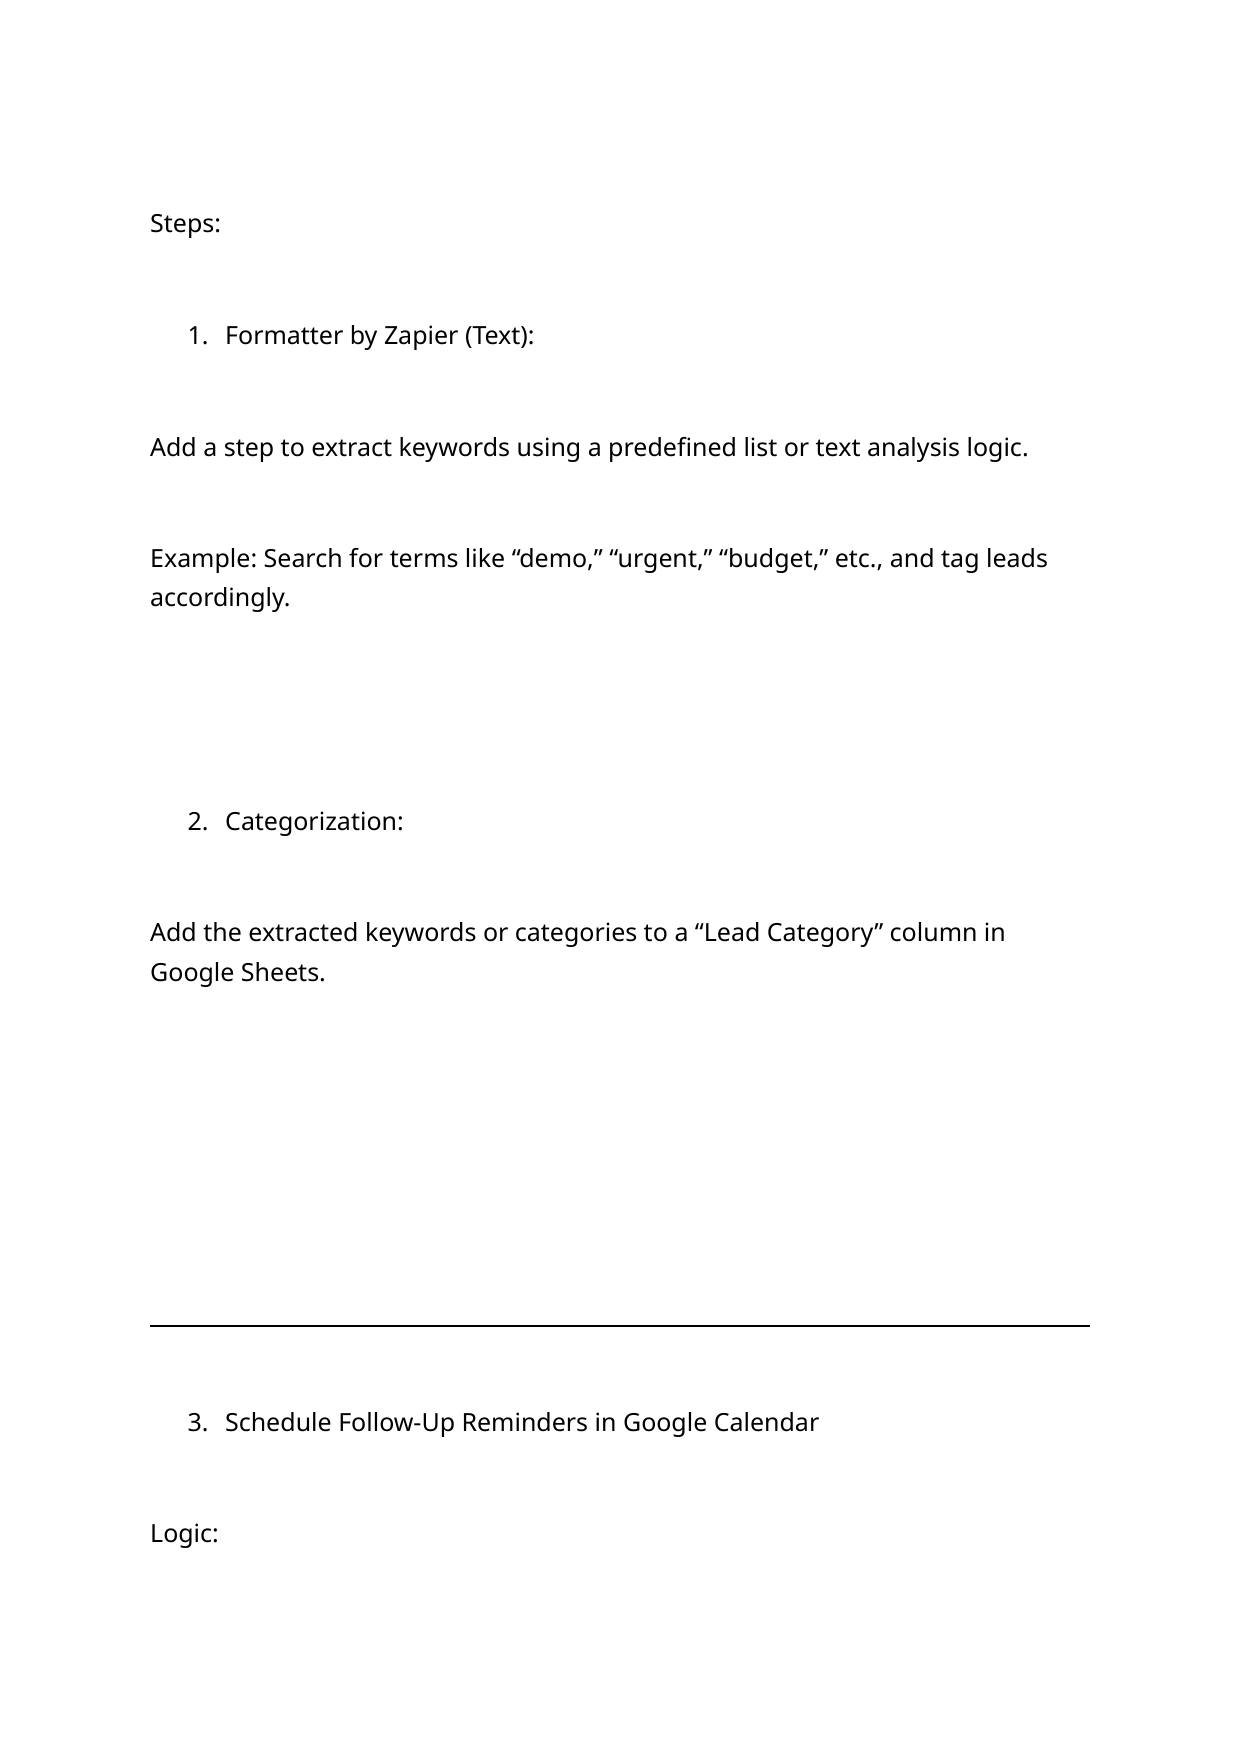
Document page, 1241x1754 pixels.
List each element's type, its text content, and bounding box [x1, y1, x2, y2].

text Logic: [150, 1516, 1090, 1550]
list Schedule Follow-Up Reminders in Google Calendar [187, 1404, 1090, 1438]
list Categorization: [187, 803, 1090, 837]
text Example: Search for terms like “demo,” “urgent,” “budget,” etc., and tag leads accordingly. [150, 541, 1090, 614]
text Add the extracted keywords or categories to a “Lead Category” column in Google Sheets. [150, 915, 1090, 988]
text Steps: [150, 206, 1090, 240]
text Add a step to extract keywords using a predefined list or text analysis logic. [150, 429, 1090, 463]
list Formatter by Zapier (Text): [187, 317, 1090, 352]
